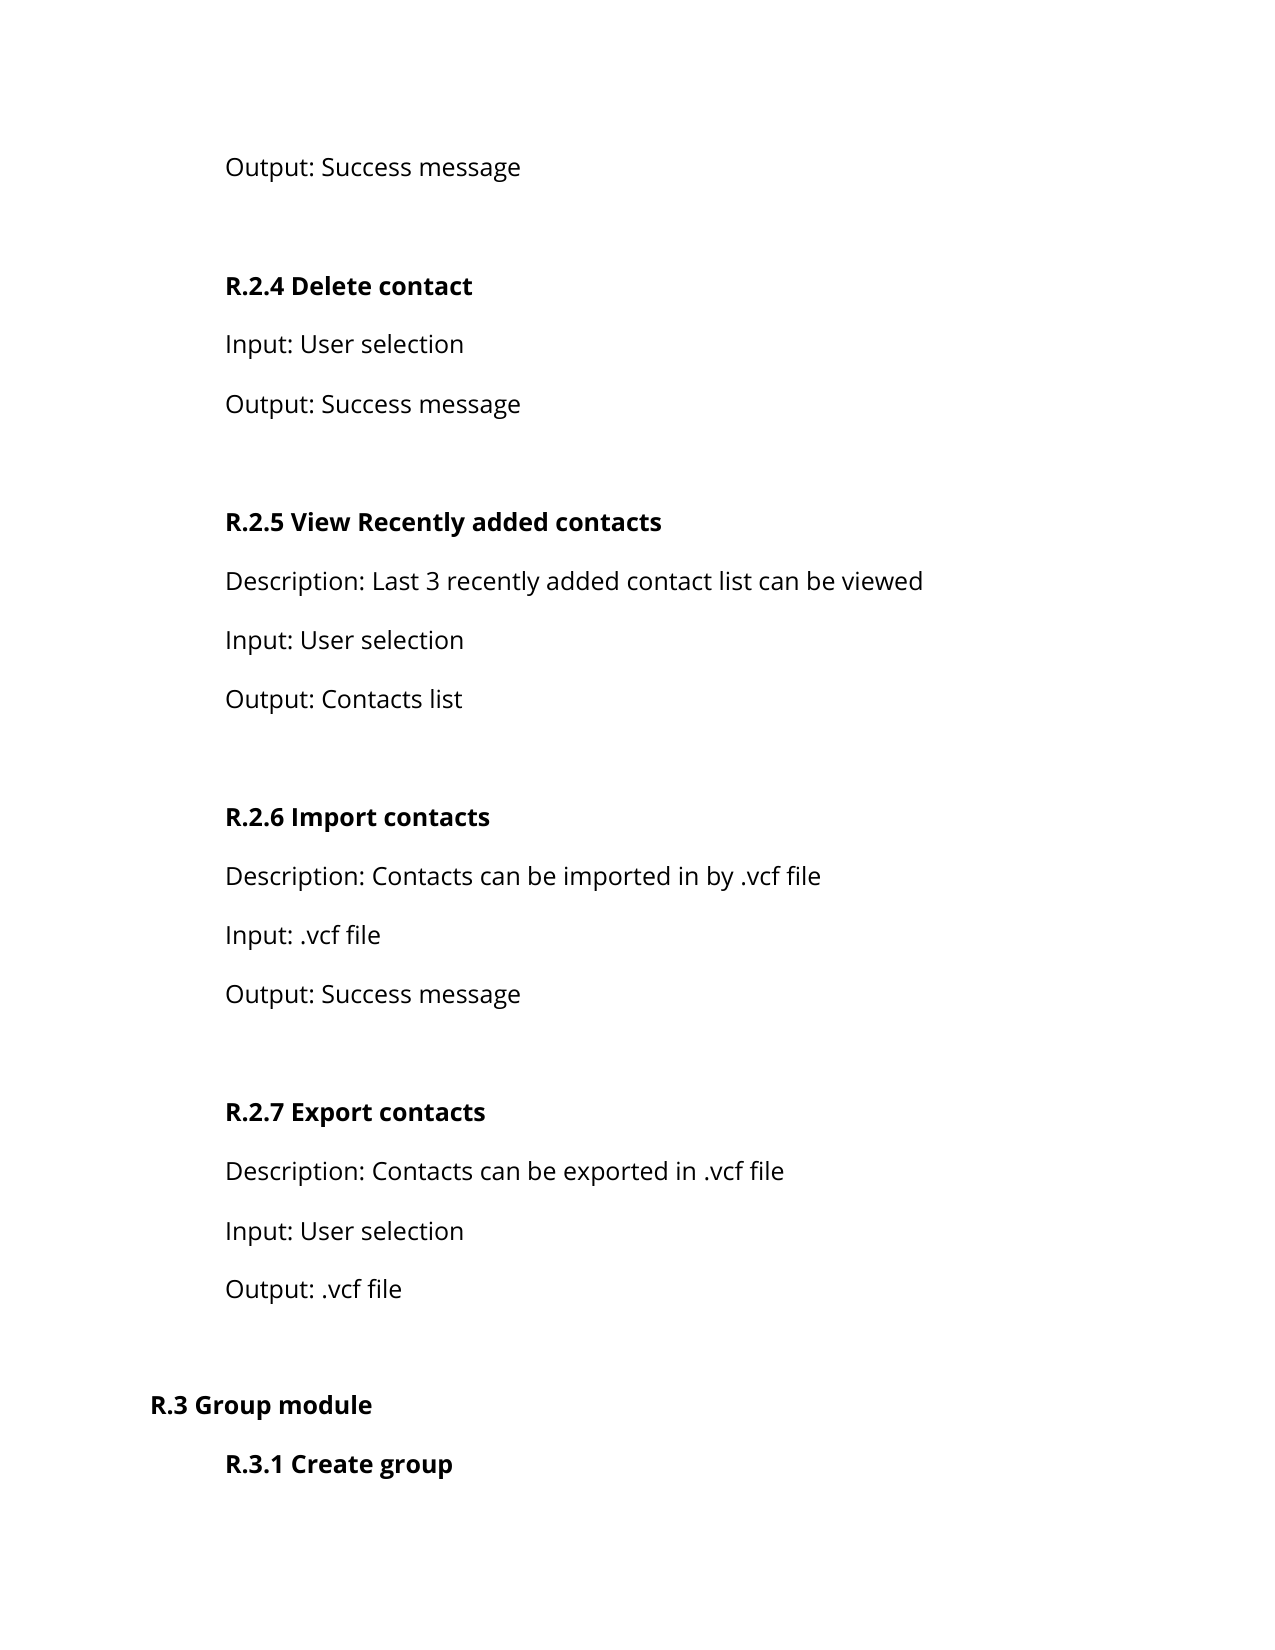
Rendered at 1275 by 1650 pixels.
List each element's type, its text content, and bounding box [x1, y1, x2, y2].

text R.2.7 Export contacts [150, 1095, 1125, 1129]
text Output: Success message [150, 977, 1125, 1011]
text Input: User selection [150, 1213, 1125, 1247]
text R.2.6 Import contacts [150, 800, 1125, 834]
text Input: .vcf file [150, 918, 1125, 952]
text Input: User selection [150, 622, 1125, 657]
text Output: Contacts list [150, 682, 1125, 716]
text Description: Contacts can be imported in by .vcf file [150, 859, 1125, 893]
text R.2.4 Delete contact [150, 268, 1125, 302]
text R.2.5 View Recently added contacts [150, 504, 1125, 538]
text Output: Success message [150, 150, 1125, 184]
text Output: .vcf file [150, 1272, 1125, 1306]
text Description: Contacts can be exported in .vcf file [150, 1154, 1125, 1188]
text Output: Success message [150, 386, 1125, 420]
text Description: Last 3 recently added contact list can be viewed [150, 563, 1125, 597]
subtitle R.3 Group module [150, 1387, 1125, 1422]
text R.3.1 Create group [150, 1447, 1125, 1481]
text Input: User selection [150, 327, 1125, 361]
